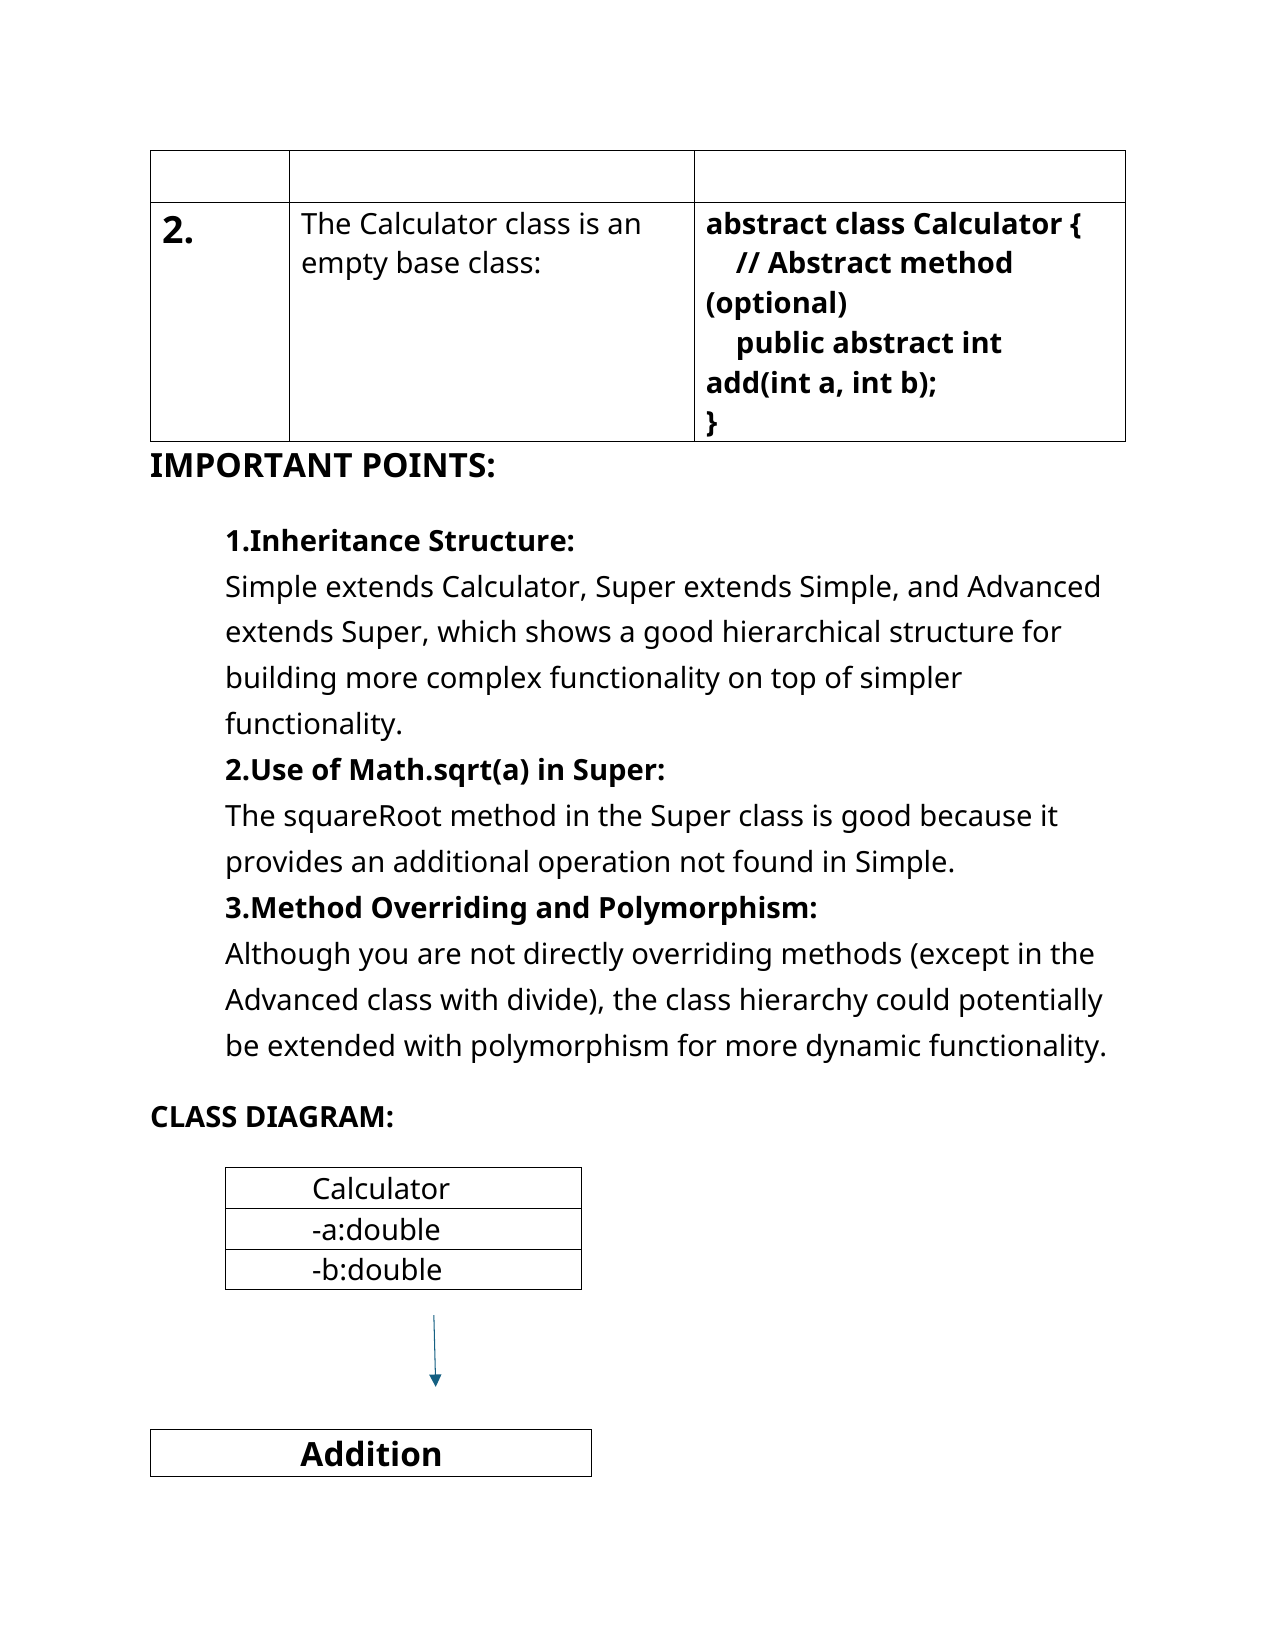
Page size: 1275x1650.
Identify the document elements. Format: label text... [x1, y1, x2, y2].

table_header Calculator [226, 1168, 581, 1208]
list The squareRoot method in the Super class is good because it provides an additional operation not found in Simple. [225, 796, 1125, 881]
text CLASS DIAGRAM: [150, 1096, 1125, 1136]
text IMPORTANT POINTS: [150, 442, 1125, 488]
list 3.Method Overriding and Polymorphism: [225, 887, 1125, 927]
table_header Addition [151, 1430, 591, 1476]
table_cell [695, 151, 1125, 202]
list 1.Inheritance Structure: [225, 520, 1125, 559]
table_cell -a:double [226, 1209, 581, 1248]
table_cell 1 [151, 151, 289, 202]
table_cell 2. [151, 203, 289, 441]
table_cell abstract class Calculator { // Abstract method (optional) public abstract int add(int a, int b); } [695, 203, 1125, 441]
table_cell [290, 151, 694, 202]
list Although you are not directly overriding methods (except in the Advanced class with divide), the class hierarchy could potentially be extended with polymorphism for more dynamic functionality. [225, 933, 1125, 1065]
table_cell -b:double [226, 1250, 581, 1289]
list 2.Use of Math.sqrt(a) in Super: [225, 749, 1125, 789]
table_cell The Calculator class is an empty base class: [290, 203, 694, 441]
list Simple extends Calculator, Super extends Simple, and Advanced extends Super, which shows a good hierarchical structure for building more complex functionality on top of simpler functionality. [225, 566, 1125, 743]
